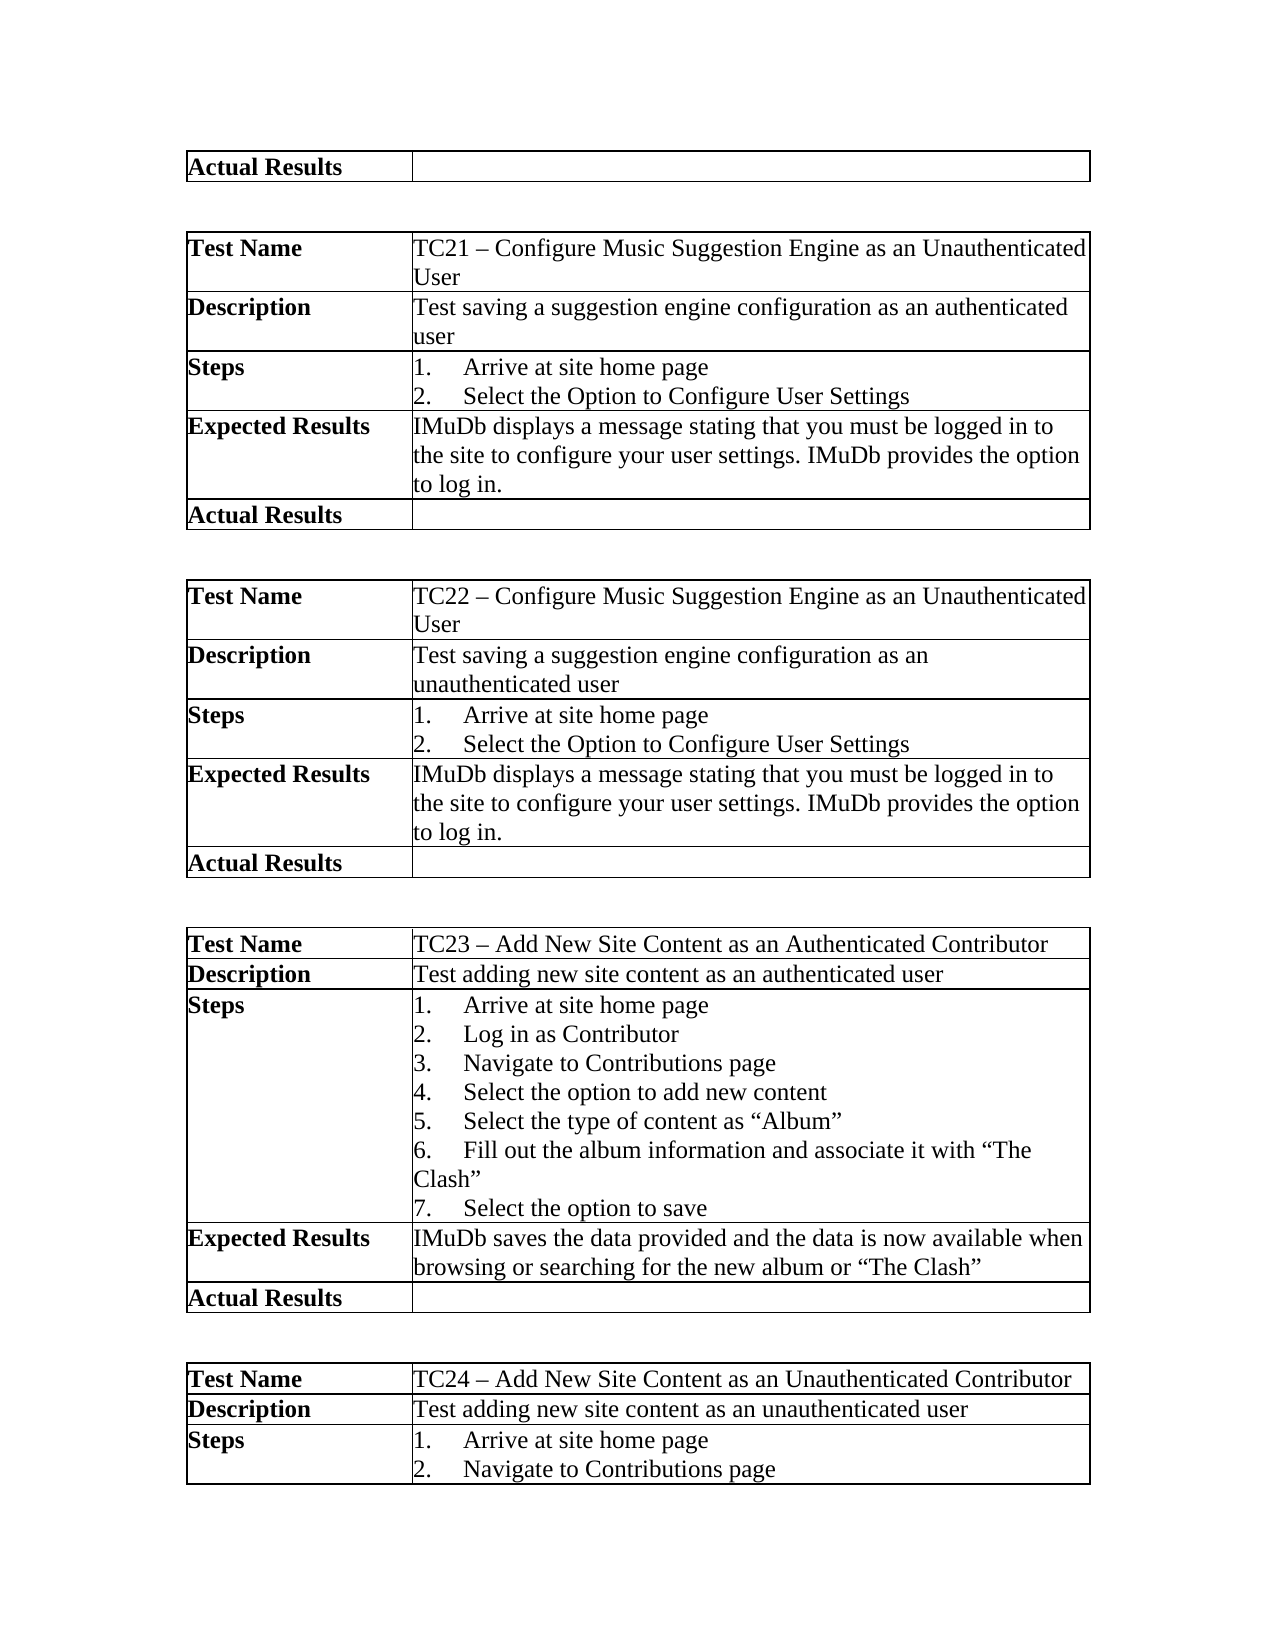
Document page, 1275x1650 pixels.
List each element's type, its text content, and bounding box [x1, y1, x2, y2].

table_cell Test saving a suggestion engine configuration as an authenticated user [413, 292, 1089, 350]
table_header TC24 – Add New Site Content as an Unauthenticated Contributor [413, 1364, 1089, 1393]
table_cell [413, 1283, 1089, 1312]
table_cell 1. Arrive at site home page 2. Select the Option to Configure User Settings [413, 700, 1089, 758]
table_cell Test adding new site content as an authenticated user [413, 959, 1089, 988]
table_cell Test adding new site content as an unauthenticated user [413, 1395, 1089, 1423]
table_cell Steps [188, 700, 412, 758]
table_header Test Name [188, 1364, 412, 1393]
table_cell 1. Arrive at site home page 2. Navigate to Contributions page [413, 1425, 1089, 1483]
table_cell IMuDb saves the data provided and the data is now available when browsing or searching for the new album or “The Clash” [413, 1223, 1089, 1281]
table_header TC22 – Configure Music Suggestion Engine as an Unauthenticated User [413, 581, 1089, 638]
table_cell 1. Arrive at site home page 2. Log in as Contributor 3. Navigate to Contributions page 4. Select the option to add new content 5. Select the type of content as “Album” 6. Fill out the album information and associate it with “The Clash” 7. Select the option to save [413, 990, 1089, 1222]
table_cell [413, 152, 1089, 181]
table_header TC23 – Add New Site Content as an Authenticated Contributor [413, 928, 1089, 958]
table_cell Expected Results [188, 1223, 412, 1281]
table_cell Actual Results [188, 500, 412, 529]
table_header Test Name [188, 581, 412, 638]
table_cell Actual Results [188, 847, 412, 877]
table_cell Steps [188, 990, 412, 1222]
table_cell Actual Results [188, 152, 412, 181]
table_header TC21 – Configure Music Suggestion Engine as an Unauthenticated User [413, 233, 1089, 291]
table_cell Steps [188, 352, 412, 410]
table_cell IMuDb displays a message stating that you must be logged in to the site to configure your user settings. IMuDb provides the option to log in. [413, 759, 1089, 846]
table_cell Description [188, 640, 412, 698]
table_cell Description [188, 959, 412, 988]
table_cell Expected Results [188, 759, 412, 846]
table_cell Description [188, 1395, 412, 1423]
table_cell Description [188, 292, 412, 350]
table_cell IMuDb displays a message stating that you must be logged in to the site to configure your user settings. IMuDb provides the option to log in. [413, 411, 1089, 498]
table_header Test Name [188, 233, 412, 291]
table_cell [413, 847, 1089, 877]
table_cell Expected Results [188, 411, 412, 498]
table_cell Actual Results [188, 1283, 412, 1312]
table_cell Steps [188, 1425, 412, 1483]
table_cell [413, 500, 1089, 529]
table_cell Test saving a suggestion engine configuration as an unauthenticated user [413, 640, 1089, 698]
table_cell 1. Arrive at site home page 2. Select the Option to Configure User Settings [413, 352, 1089, 410]
table_header Test Name [188, 928, 412, 958]
